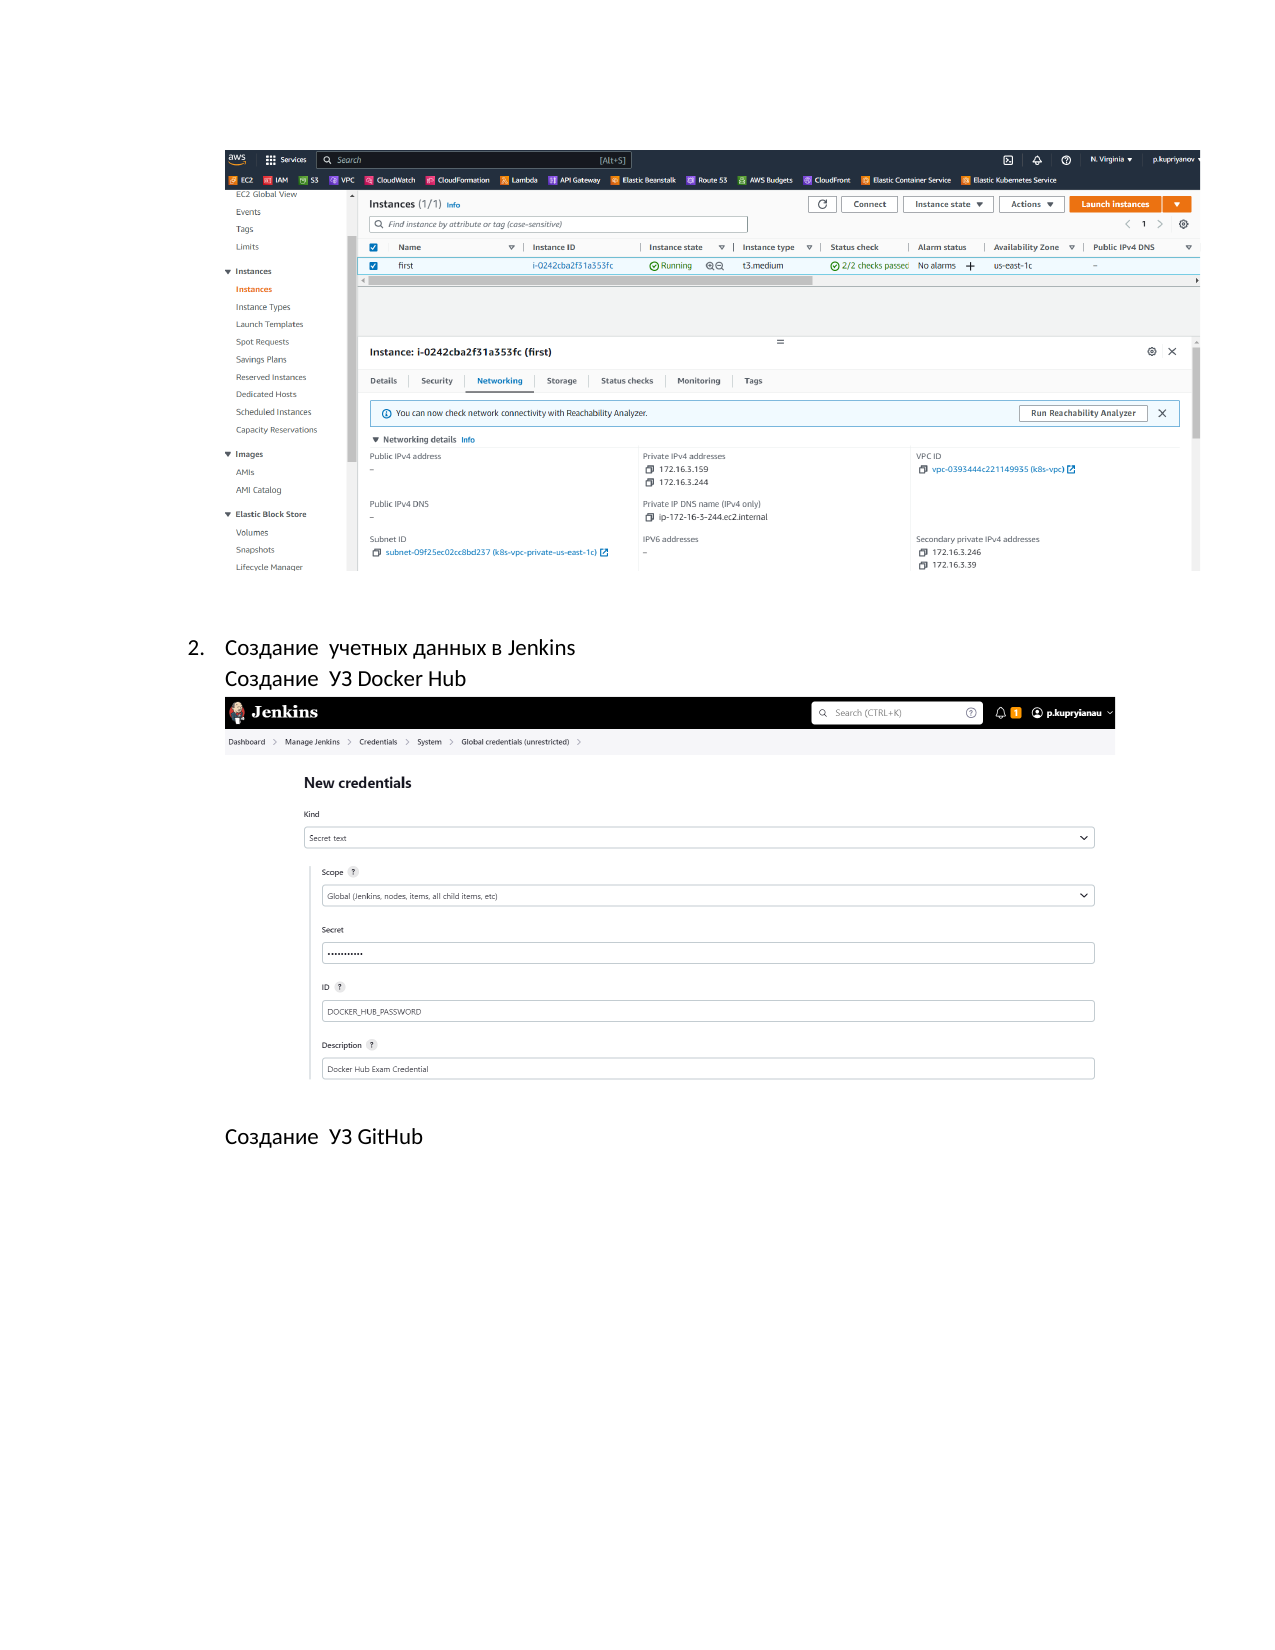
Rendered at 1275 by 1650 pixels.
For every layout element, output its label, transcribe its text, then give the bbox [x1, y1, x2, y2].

picture [225, 693, 1116, 1091]
list Создание УЗ GitHub [225, 1122, 1181, 1151]
picture [225, 150, 1200, 571]
list Создание УЗ Docker Hub [225, 664, 1181, 692]
list Создание учетных данных в Jenkins [187, 633, 1181, 661]
